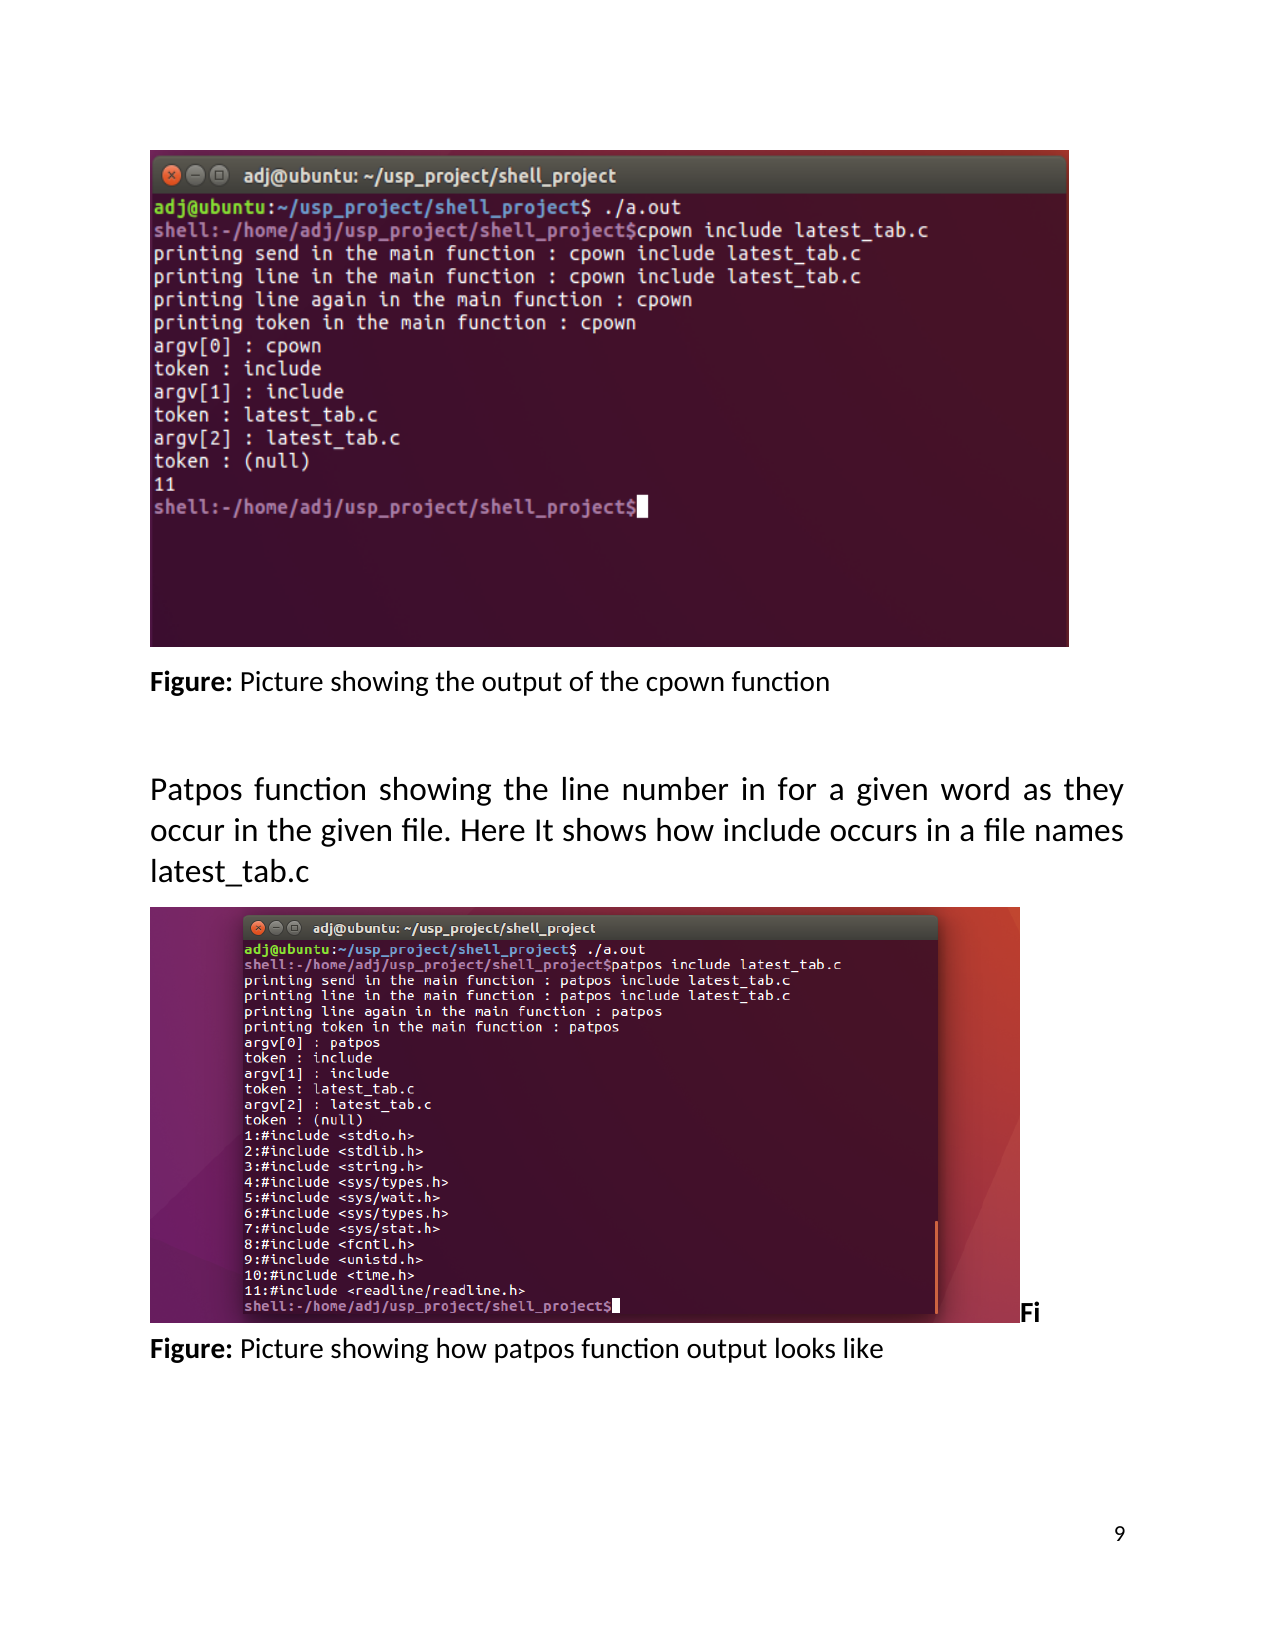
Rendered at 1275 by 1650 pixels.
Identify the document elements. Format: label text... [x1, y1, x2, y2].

text Figure: Picture showing the output of the cpown function [150, 663, 1125, 699]
text Patpos function showing the line number in for a given word as they occur in the given file. Here It shows how include occurs in a file names latest_tab.c [150, 768, 1125, 890]
picture [150, 150, 1069, 647]
picture [150, 907, 1020, 1323]
